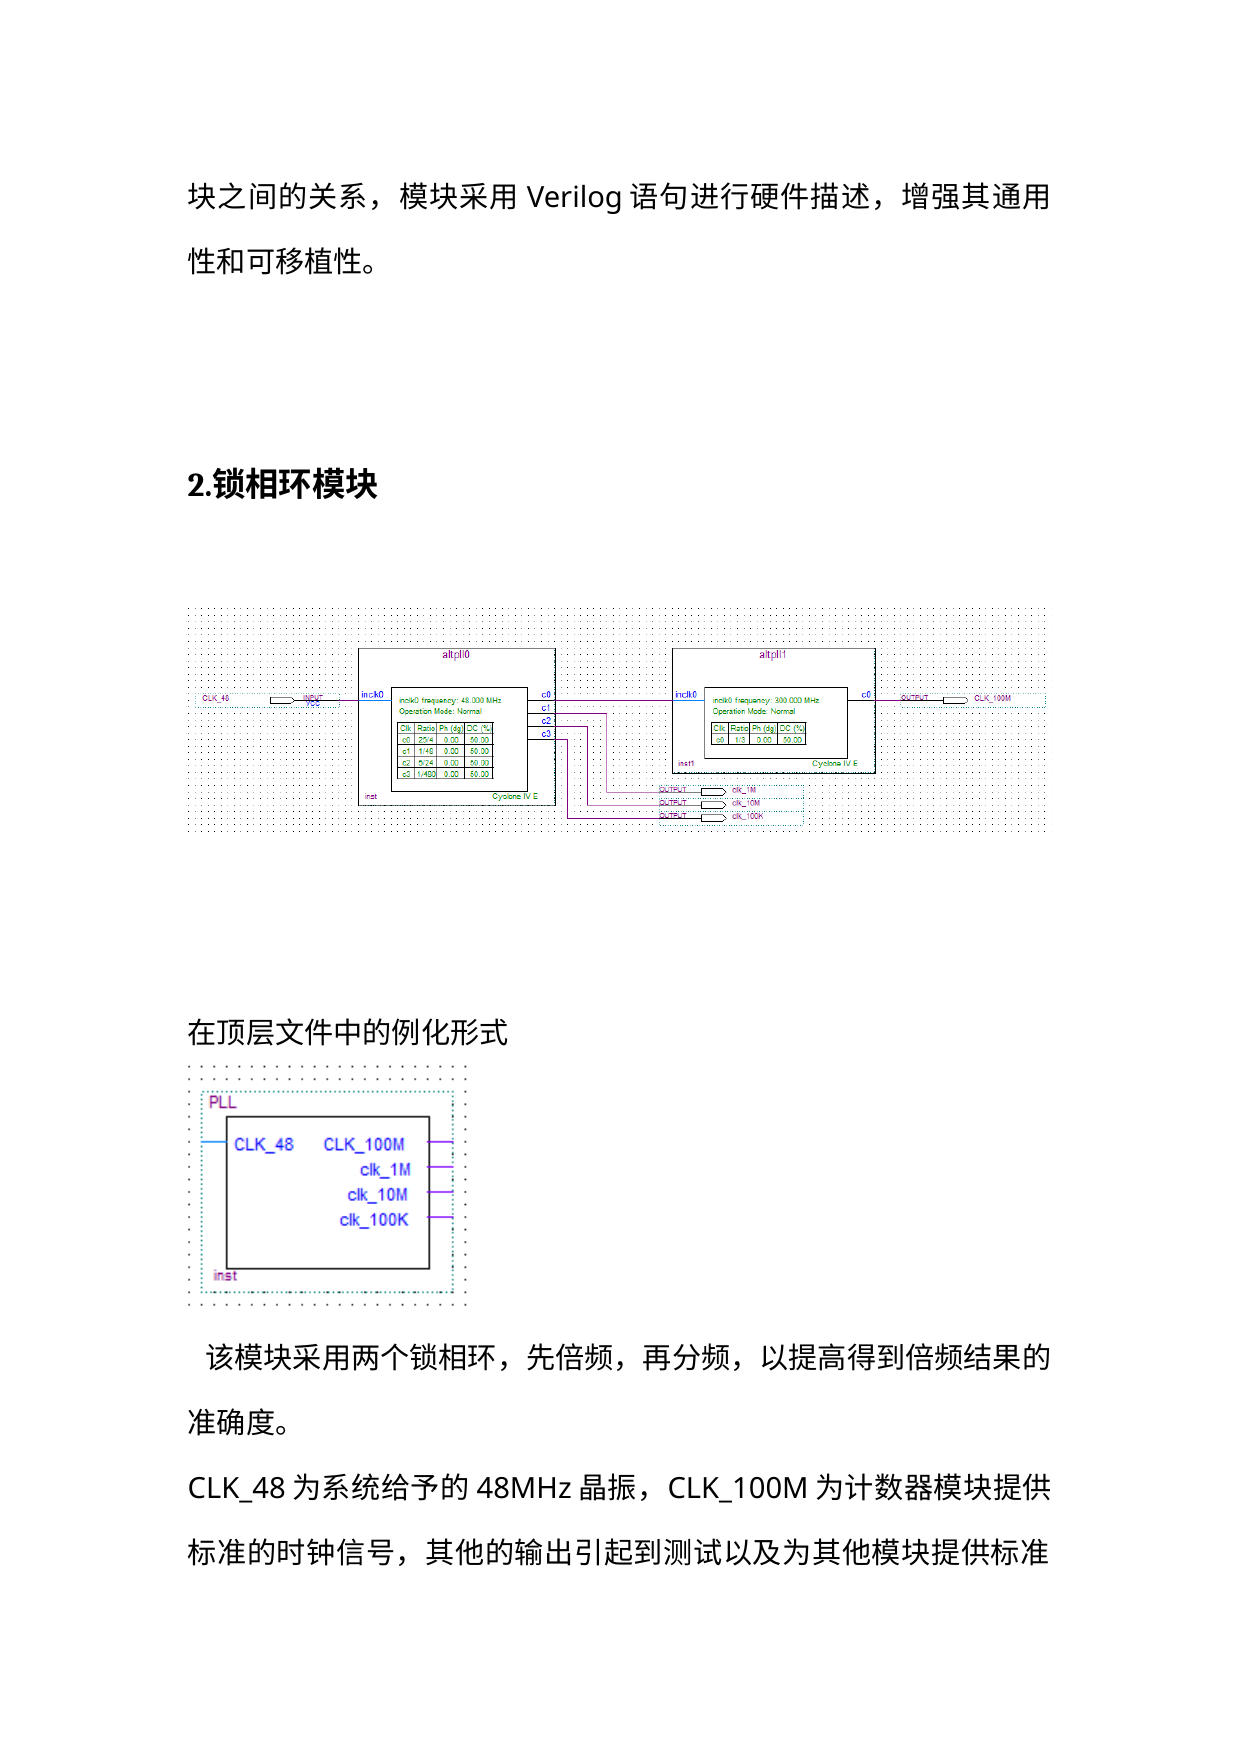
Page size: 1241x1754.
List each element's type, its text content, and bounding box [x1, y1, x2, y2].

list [187, 162, 1053, 292]
list 该模块采用两个锁相环，先倍频，再分频，以提高得到倍频结果的准确度。 [187, 1324, 1053, 1454]
list 在顶层文件中的例化形式 [187, 999, 1053, 1064]
picture [187, 608, 1052, 837]
subtitle 2.锁相环模块 [187, 449, 1053, 514]
picture [187, 1063, 468, 1309]
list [187, 1454, 1053, 1584]
